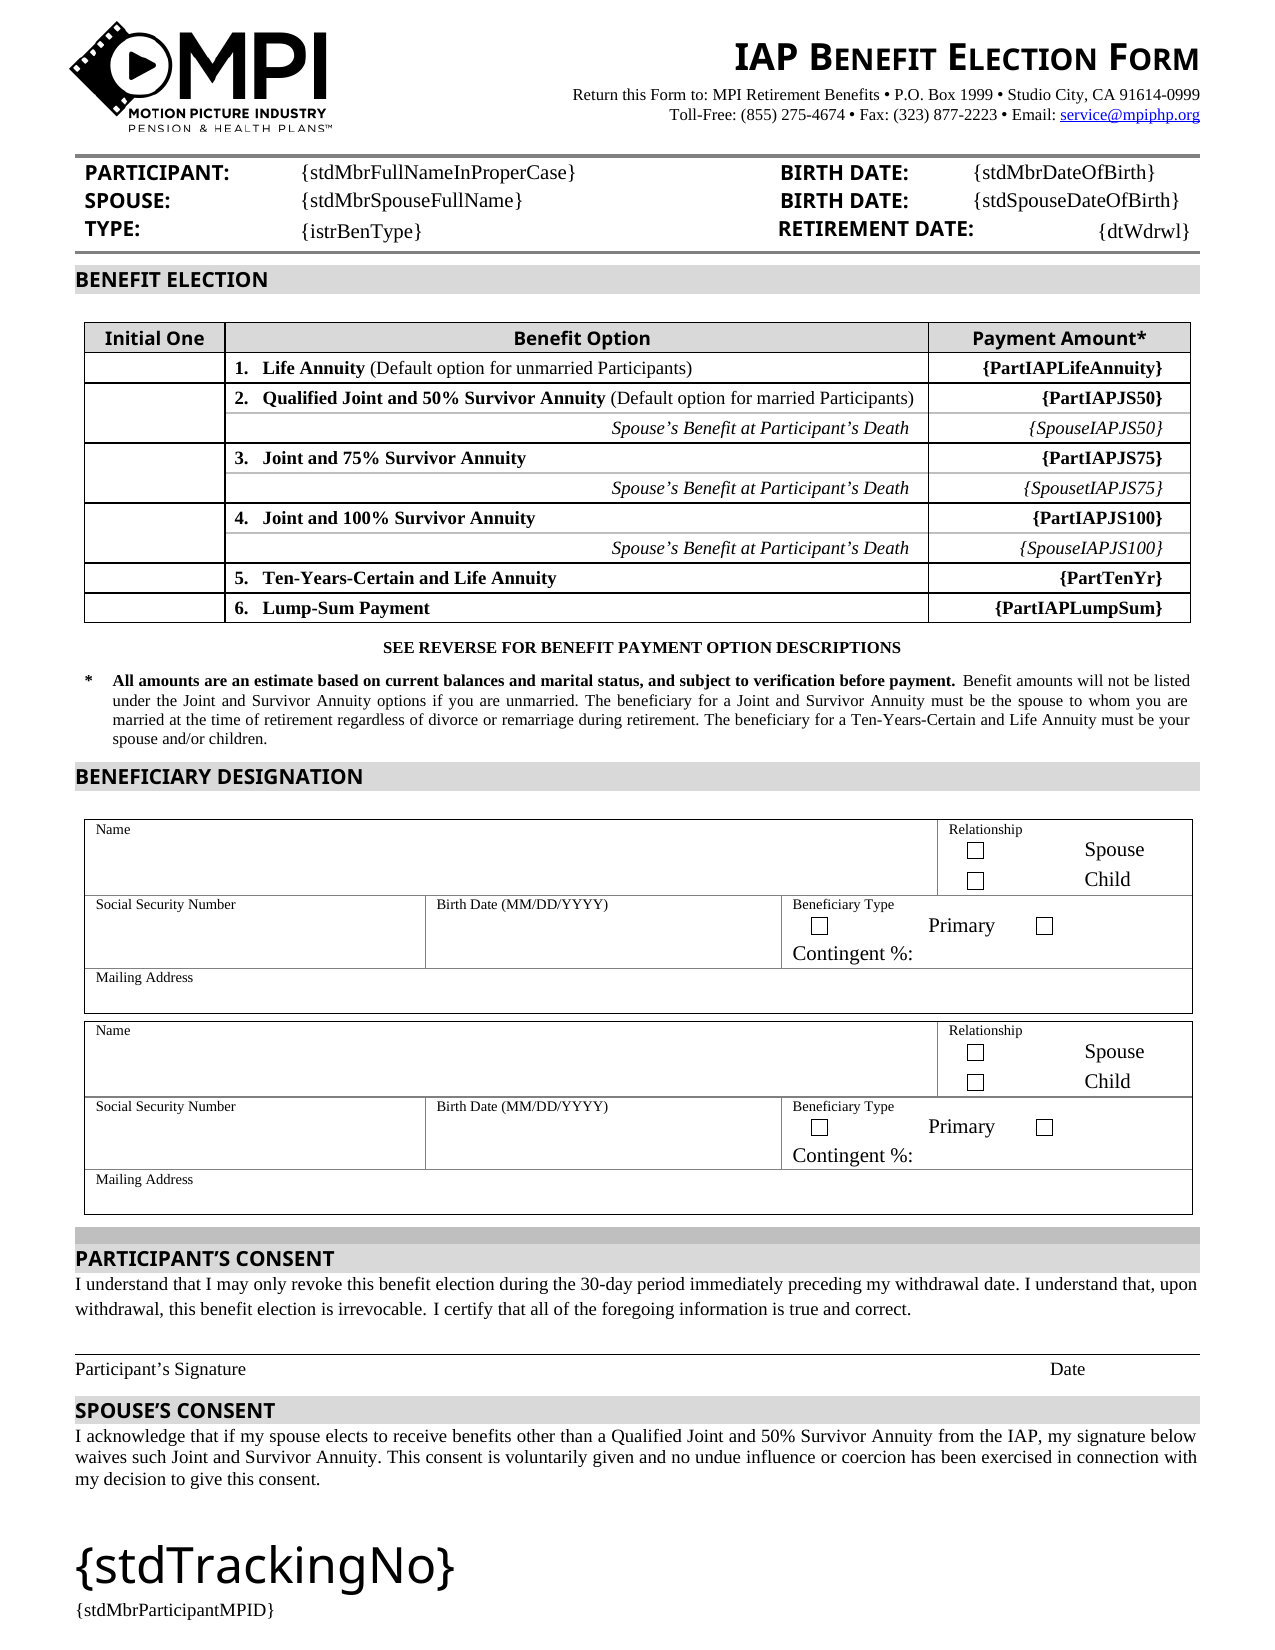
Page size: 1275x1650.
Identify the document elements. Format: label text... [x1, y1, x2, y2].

table_cell {stdSpouseDateOfBirth} [961, 186, 1200, 214]
table_cell Qualified Joint and 50% Survivor Annuity (Default option for married Participants) [226, 384, 928, 412]
table_cell BIRTH DATE: [769, 186, 961, 214]
table_cell [85, 384, 224, 442]
table_header {stdMbrDateOfBirth} [961, 158, 1200, 186]
text SPOUSE’S CONSENT [75, 1396, 1200, 1424]
table_header PARTICIPANT: [84, 158, 291, 186]
table_cell Spouse’s Benefit at Participant’s Death [226, 474, 928, 502]
text * All amounts are an estimate based on current balances and marital status, and subject to verification before payment. Benefit amounts will not be listed under the Joint and Survivor Annuity options if you are unmarried. The beneficiary for a Joint and Survivor Annuity must be the spouse to whom you are married at the time of retirement regardless of divorce or remarriage during retirement. The beneficiary for a Ten-Years-Certain and Life Annuity must be your spouse and/or children. [84, 671, 1191, 748]
table_cell {PartIAPLumpSum} [929, 594, 1190, 622]
table_cell {PartIAPJS100} [929, 504, 1190, 532]
table_cell SPOUSE: [84, 186, 291, 214]
text Participant’s Signature Date [75, 1355, 1200, 1379]
table_cell {dtWdrwl} [1050, 215, 1200, 243]
table_cell [85, 444, 224, 502]
table_header Initial One [85, 323, 224, 352]
table_cell [85, 504, 224, 562]
table_cell Spouse’s Benefit at Participant’s Death [226, 414, 928, 442]
table_cell Beneficiary Type Primary Contingent %: [782, 896, 1192, 968]
table_cell {PartIAPLifeAnnuity} [929, 353, 1190, 382]
table_cell {stdMbrSpouseFullName} [291, 186, 769, 214]
table_cell [85, 594, 224, 622]
table_header Relationship Spouse Child [938, 1022, 1192, 1096]
table_cell Joint and 100% Survivor Annuity [226, 504, 928, 532]
table_cell TYPE: [84, 215, 300, 243]
text I understand that I may only revoke this benefit election during the 30-day period immediately preceding my withdrawal date. I understand that, upon withdrawal, this benefit election is irrevocable. I certify that all of the foregoing information is true and correct. [75, 1273, 1200, 1321]
text BENEFICIARY DESIGNATION [75, 762, 1200, 791]
table_header Payment Amount* [929, 323, 1190, 352]
table_cell Social Security Number [85, 896, 425, 968]
text PARTICIPANT’S CONSENT [75, 1244, 1200, 1273]
table_cell Beneficiary Type Primary Contingent %: [782, 1098, 1192, 1169]
table_cell {SpouseIAPJS50} [929, 414, 1190, 442]
table_cell {SpouseIAPJS100} [929, 534, 1190, 562]
table_cell RETIREMENT DATE: [769, 215, 1050, 243]
table_header Name [85, 820, 937, 895]
text BENEFIT ELECTION [75, 265, 1200, 294]
table_header {stdMbrFullNameInProperCase} [291, 158, 769, 186]
table_cell Birth Date (MM/DD/YYYY) [426, 896, 781, 968]
table_cell [85, 353, 224, 382]
table_cell {PartTenYr} [929, 564, 1190, 592]
table_header BIRTH DATE: [769, 158, 961, 186]
text SEE REVERSE FOR BENEFIT PAYMENT OPTION DESCRIPTIONS [84, 638, 1200, 657]
table_cell {istrBenType} [300, 215, 769, 243]
table_header Benefit Option [226, 323, 928, 352]
table_cell {SpousetIAPJS75} [929, 474, 1190, 502]
table_cell Spouse’s Benefit at Participant’s Death [226, 534, 928, 562]
table_cell {PartIAPJS75} [929, 444, 1190, 472]
table_cell Mailing Address [85, 1170, 1192, 1214]
table_cell Life Annuity (Default option for unmarried Participants) [226, 353, 928, 382]
table_cell Mailing Address [85, 969, 1192, 1013]
table_cell Birth Date (MM/DD/YYYY) [426, 1098, 781, 1169]
text I acknowledge that if my spouse elects to receive benefits other than a Qualified Joint and 50% Survivor Annuity from the IAP, my signature below waives such Joint and Survivor Annuity. This consent is voluntarily given and no undue influence or coercion has been exercised in connection with my decision to give this consent. [75, 1424, 1200, 1489]
table_header Name [85, 1022, 937, 1096]
table_cell {PartIAPJS50} [929, 384, 1190, 412]
table_cell Ten-Years-Certain and Life Annuity [226, 564, 928, 592]
picture [66, 21, 335, 132]
table_cell Social Security Number [85, 1098, 425, 1169]
table_cell Joint and 75% Survivor Annuity [226, 444, 928, 472]
table_cell Lump-Sum Payment [226, 594, 928, 622]
table_cell [85, 564, 224, 592]
table_header Relationship Spouse Child [938, 820, 1192, 895]
